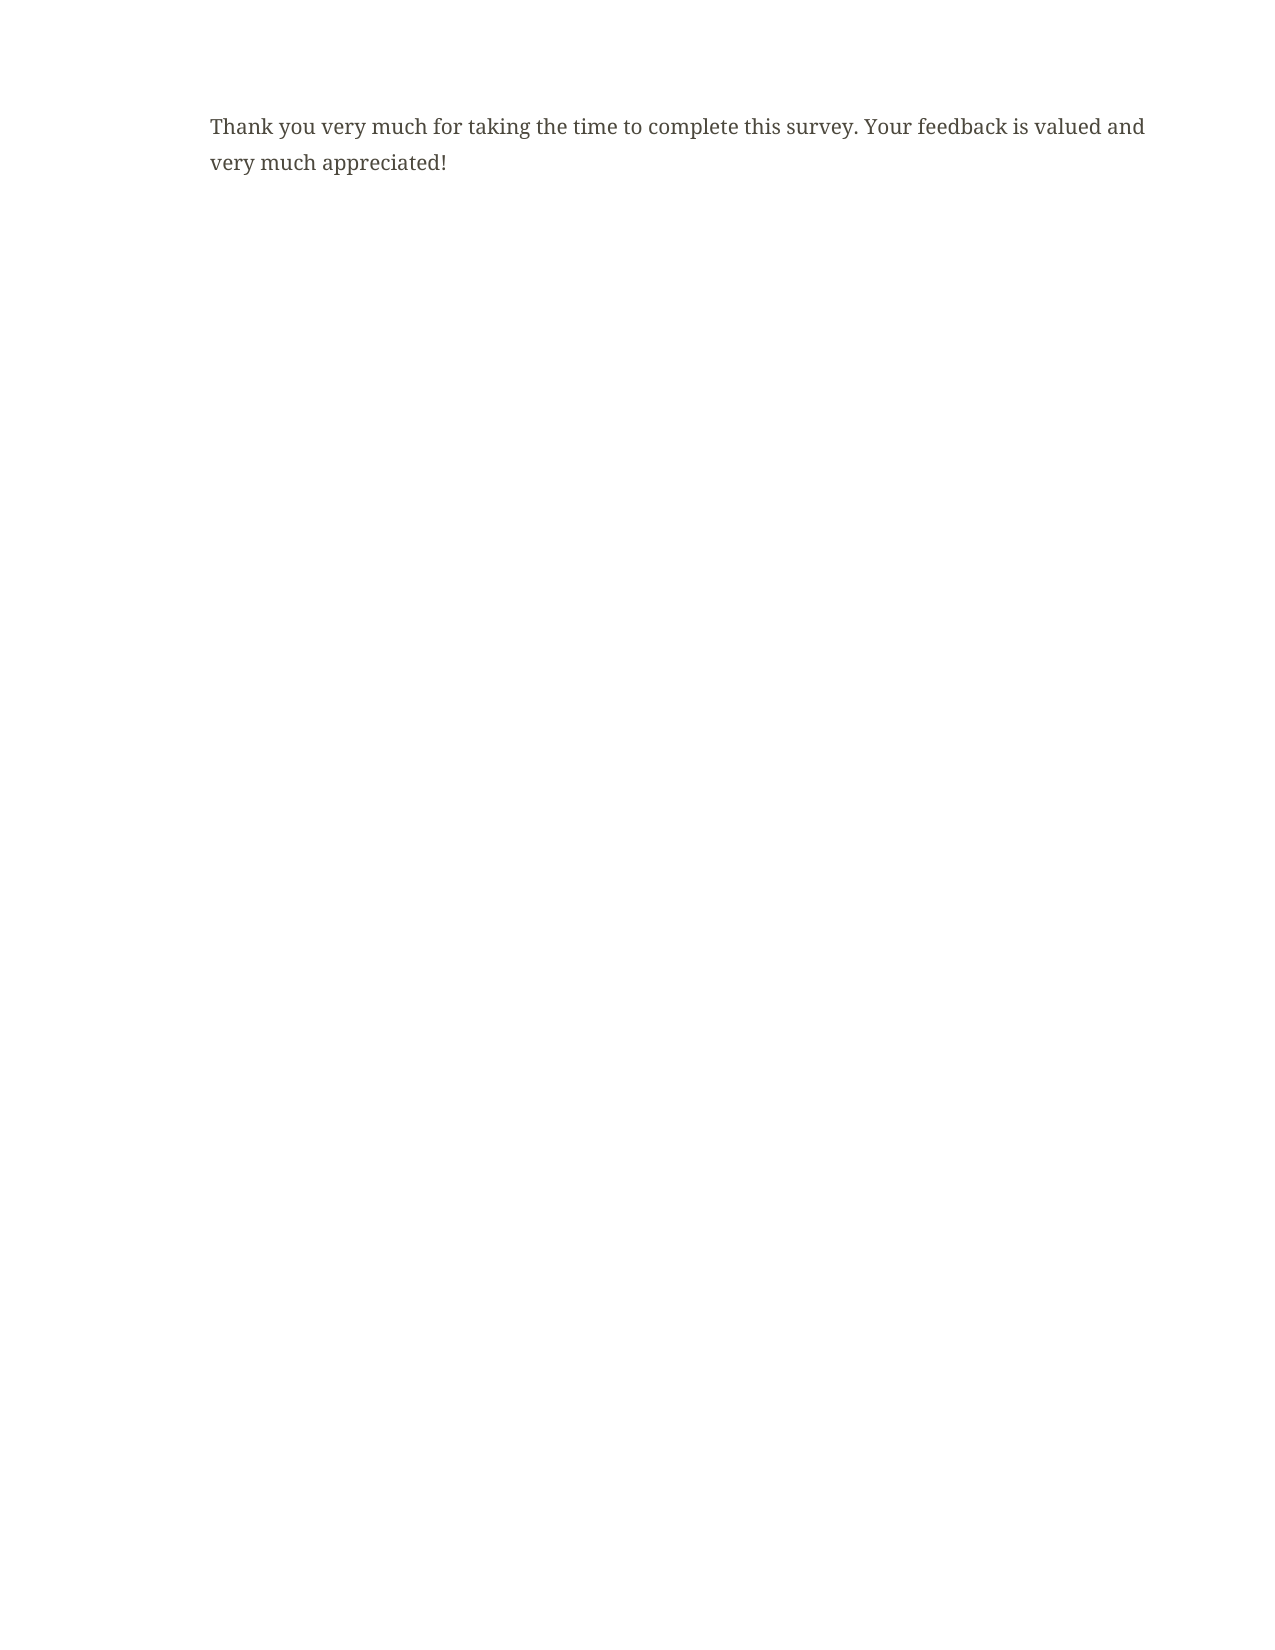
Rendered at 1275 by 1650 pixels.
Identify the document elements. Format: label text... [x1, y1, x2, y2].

text Thank you very much for taking the time to complete this survey. Your feedback is valued and very much appreciated! [210, 112, 1147, 176]
